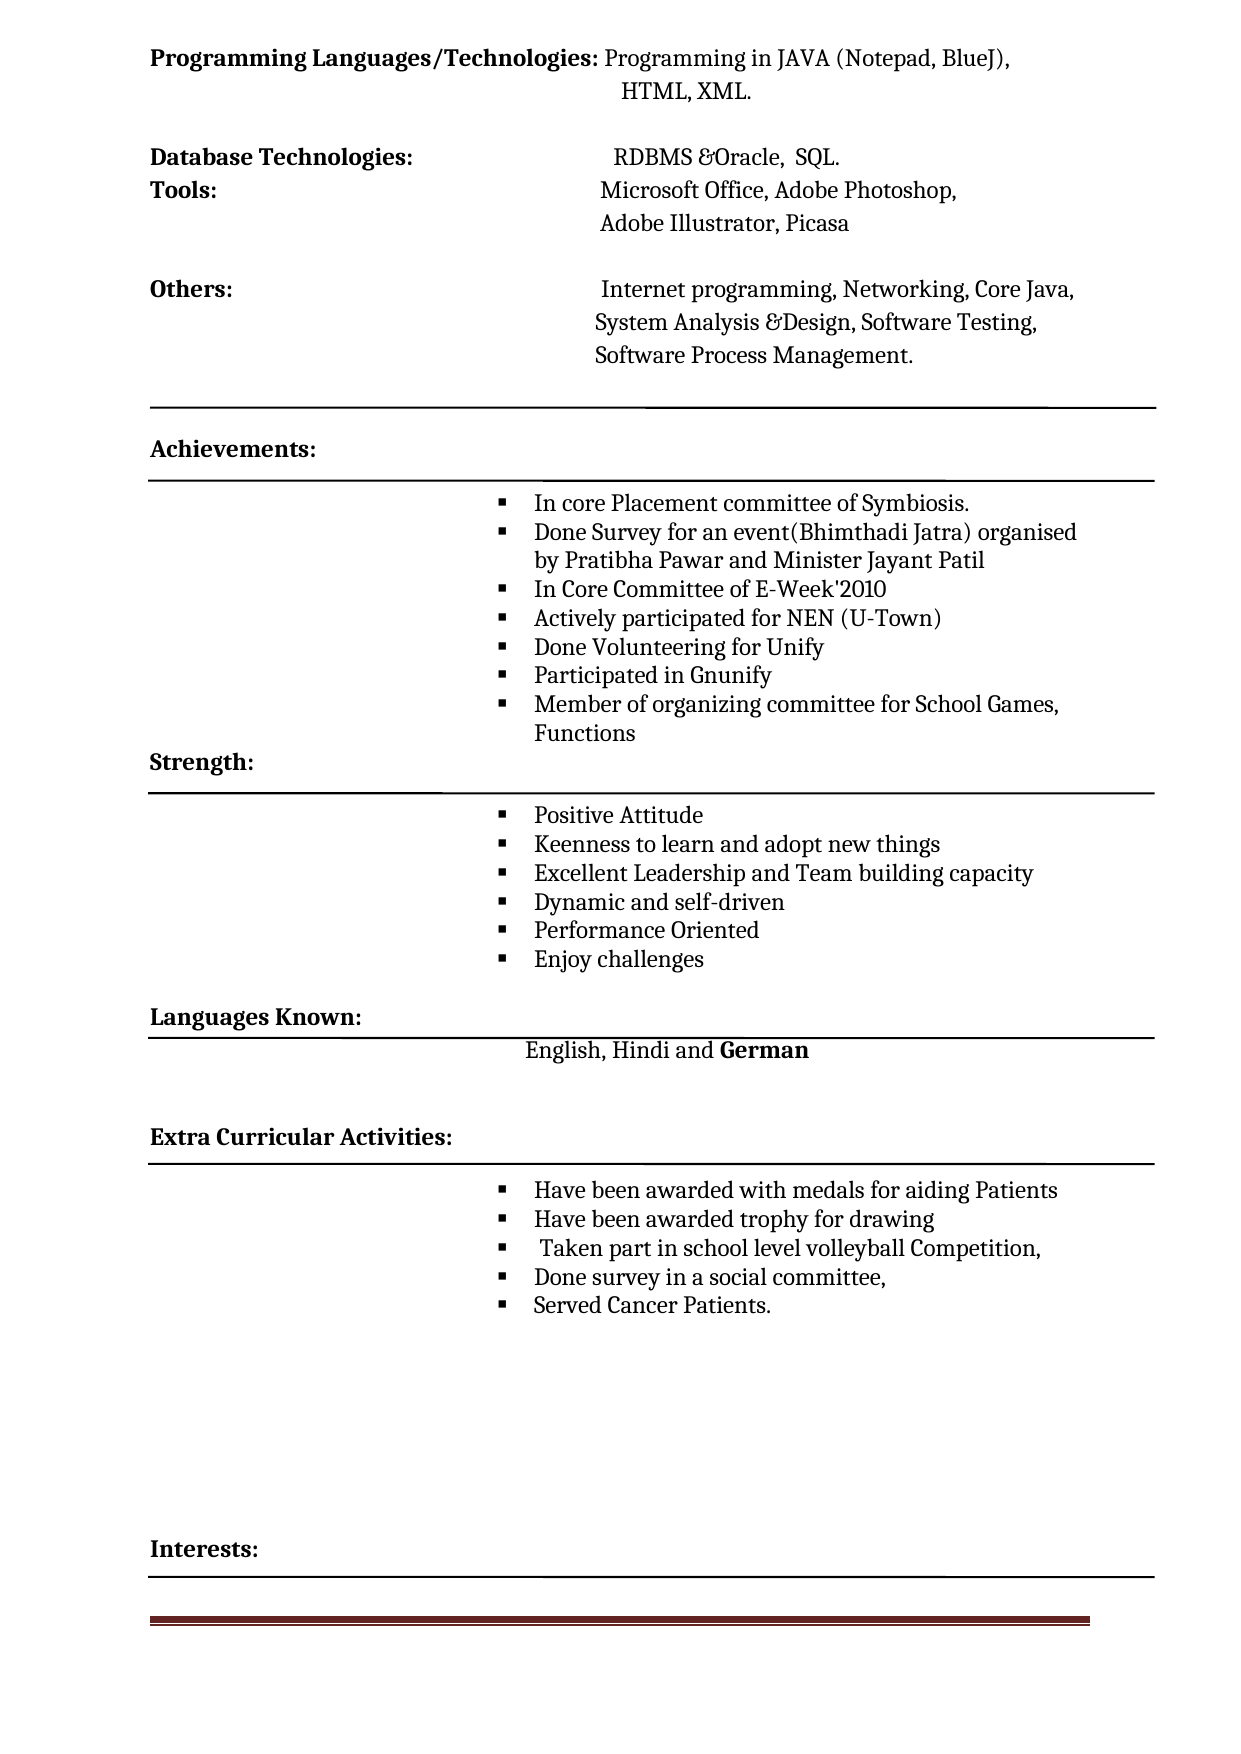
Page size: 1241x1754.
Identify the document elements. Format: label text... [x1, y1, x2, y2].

text Programming Languages/Technologies: Programming in JAVA (Notepad, BlueJ), HTML, XML. [150, 44, 1090, 106]
text Achievements: [150, 435, 1090, 463]
list Participated in Gnunify [496, 661, 1090, 690]
list Actively participated for NEN (U-Town) [496, 604, 1090, 632]
list Served Cancer Patients. [496, 1291, 1090, 1320]
list Done survey in a social committee, [496, 1262, 1090, 1291]
list Member of organizing committee for School Games, Functions [496, 690, 1090, 747]
list Have been awarded trophy for drawing [496, 1205, 1090, 1234]
text Strength: [150, 747, 1090, 776]
list Excellent Leadership and Team building capacity [496, 859, 1090, 887]
list Positive Attitude [496, 801, 1090, 830]
text Database Technologies: RDBMS &Oracle, SQL. [150, 143, 1090, 171]
text Extra Curricular Activities: [150, 1122, 1090, 1151]
list Keenness to learn and adopt new things [496, 830, 1090, 859]
text Tools: Microsoft Office, Adobe Photoshop, Adobe Illustrator, Picasa [150, 176, 1090, 237]
list In Core Committee of E-Week'2010 [496, 575, 1090, 604]
text Languages Known: [150, 1002, 1090, 1031]
list In core Placement committee of Symbiosis. [496, 489, 1090, 517]
list Done Survey for an event(Bhimthadi Jatra) organised by Pratibha Pawar and Minister Jayant Patil [496, 517, 1090, 575]
list Taken part in school level volleyball Competition, [496, 1234, 1090, 1262]
list Enjoy challenges [496, 945, 1090, 974]
list Dynamic and self-driven [496, 887, 1090, 916]
list Performance Oriented [496, 916, 1090, 945]
list Done Volunteering for Unify [496, 632, 1090, 661]
text Interests: [150, 1535, 1090, 1564]
list Have been awarded with medals for aiding Patients [496, 1176, 1090, 1205]
text Others: Internet programming, Networking, Core Java, System Analysis &Design, Software Testing, Software Process Management. [150, 275, 1090, 369]
text English, Hindi and German [150, 1039, 1090, 1064]
